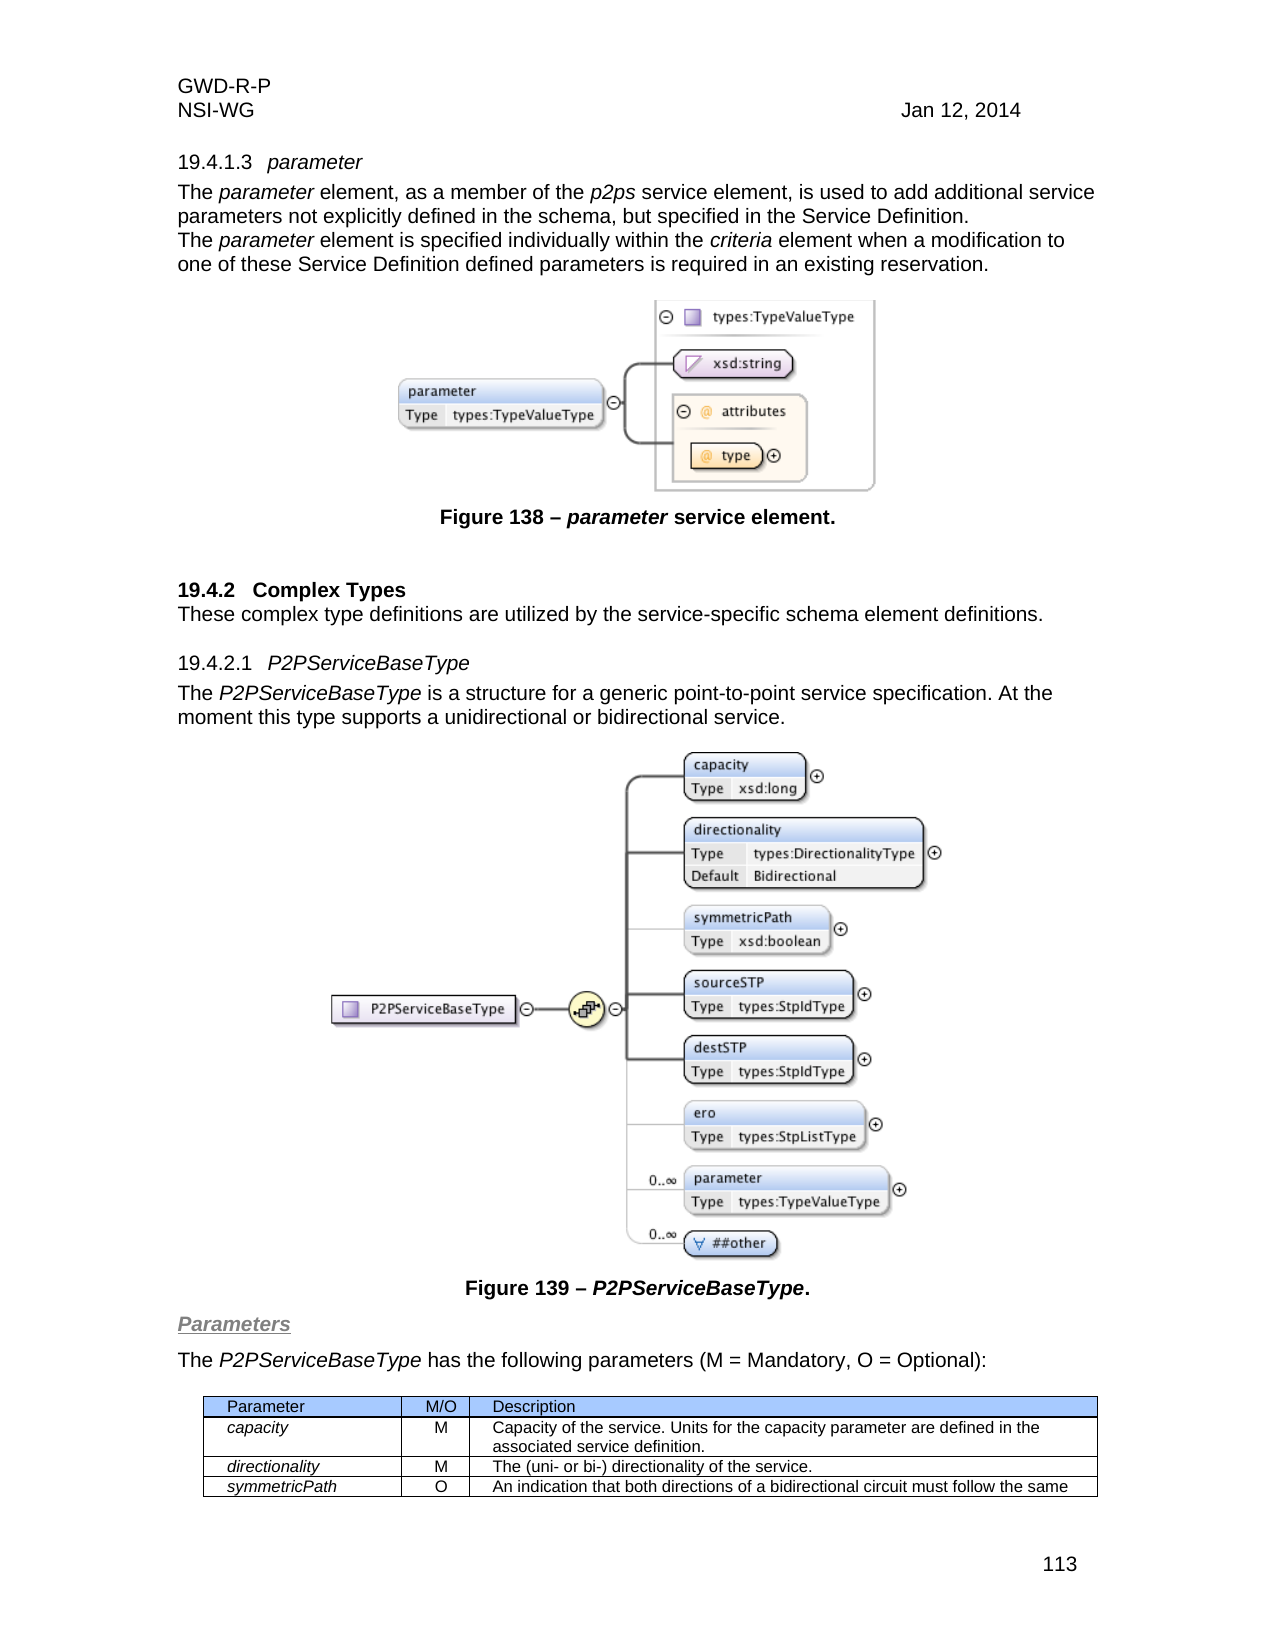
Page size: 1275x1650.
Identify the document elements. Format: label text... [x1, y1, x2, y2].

text Figure 138 – parameter service element. [177, 505, 1098, 529]
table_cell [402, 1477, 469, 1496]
text The parameter element, as a member of the p2ps service element, is used to add additional service parameters not explicitly defined in the schema, but specified in the Service Definition. [177, 180, 1098, 228]
picture [398, 300, 877, 493]
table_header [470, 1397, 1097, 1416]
text The P2PServiceBaseType is a structure for a generic point-to-point service specification. At the moment this type supports a unidirectional or bidirectional service. [177, 681, 1098, 729]
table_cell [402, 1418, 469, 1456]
subtitle P2PServiceBaseType [177, 651, 1098, 675]
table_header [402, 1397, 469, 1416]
text The P2PServiceBaseType has the following parameters (M = Mandatory, O = Optional): [177, 1348, 1098, 1372]
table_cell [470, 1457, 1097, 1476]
text These complex type definitions are utilized by the service-specific schema element definitions. [177, 602, 1098, 626]
picture [331, 752, 944, 1263]
subtitle Complex Types [177, 578, 1098, 602]
text The parameter element is specified individually within the criteria element when a modification to one of these Service Definition defined parameters is required in an existing reservation. [177, 228, 1098, 276]
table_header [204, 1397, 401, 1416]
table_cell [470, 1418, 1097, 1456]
text Parameters [177, 1312, 1098, 1336]
text Figure 139 – P2PServiceBaseType. [177, 1275, 1098, 1299]
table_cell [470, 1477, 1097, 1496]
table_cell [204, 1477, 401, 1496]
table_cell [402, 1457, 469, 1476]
subtitle parameter [177, 150, 1098, 174]
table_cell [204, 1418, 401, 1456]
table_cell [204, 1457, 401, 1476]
